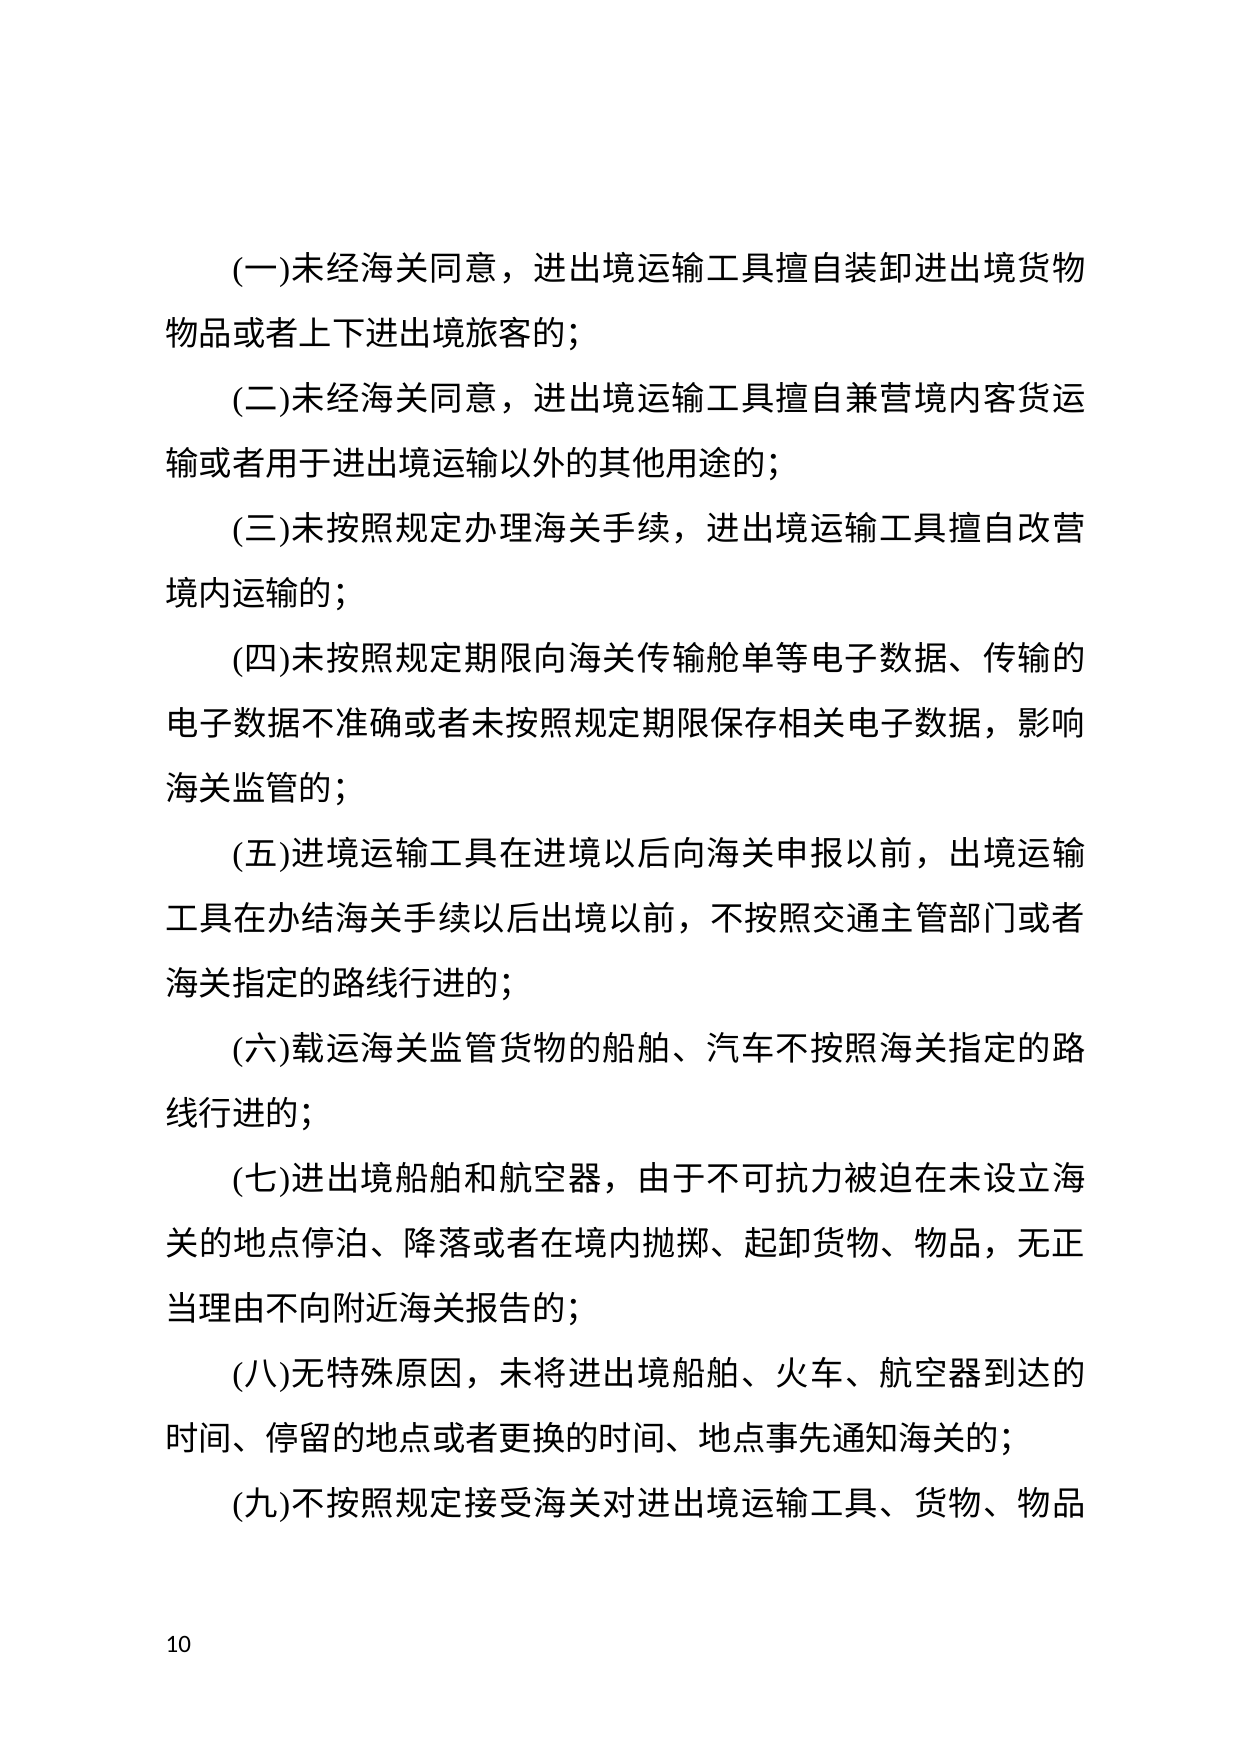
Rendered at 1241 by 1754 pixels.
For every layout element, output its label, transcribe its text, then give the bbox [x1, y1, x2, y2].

text (四)未按照规定期限向海关传输舱单等电子数据、传输的电子数据不准确或者未按照规定期限保存相关电子数据，影响海关监管的； [165, 623, 1087, 818]
text (七)进出境船舶和航空器，由于不可抗力被迫在未设立海关的地点停泊、降落或者在境内抛掷、起卸货物、物品，无正当理由不向附近海关报告的； [165, 1143, 1087, 1338]
text (六)载运海关监管货物的船舶、汽车不按照海关指定的路线行进的； [165, 1013, 1087, 1143]
text (一)未经海关同意，进出境运输工具擅自装卸进出境货物、物品或者上下进出境旅客的； [165, 233, 1087, 363]
text (二)未经海关同意，进出境运输工具擅自兼营境内客货运输或者用于进出境运输以外的其他用途的； [165, 363, 1087, 493]
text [165, 1468, 1087, 1533]
text (五)进境运输工具在进境以后向海关申报以前，出境运输工具在办结海关手续以后出境以前，不按照交通主管部门或者海关指定的路线行进的； [165, 818, 1087, 1013]
text (八)无特殊原因，未将进出境船舶、火车、航空器到达的时间、停留的地点或者更换的时间、地点事先通知海关的； [165, 1338, 1087, 1468]
text (三)未按照规定办理海关手续，进出境运输工具擅自改营境内运输的； [165, 493, 1087, 623]
